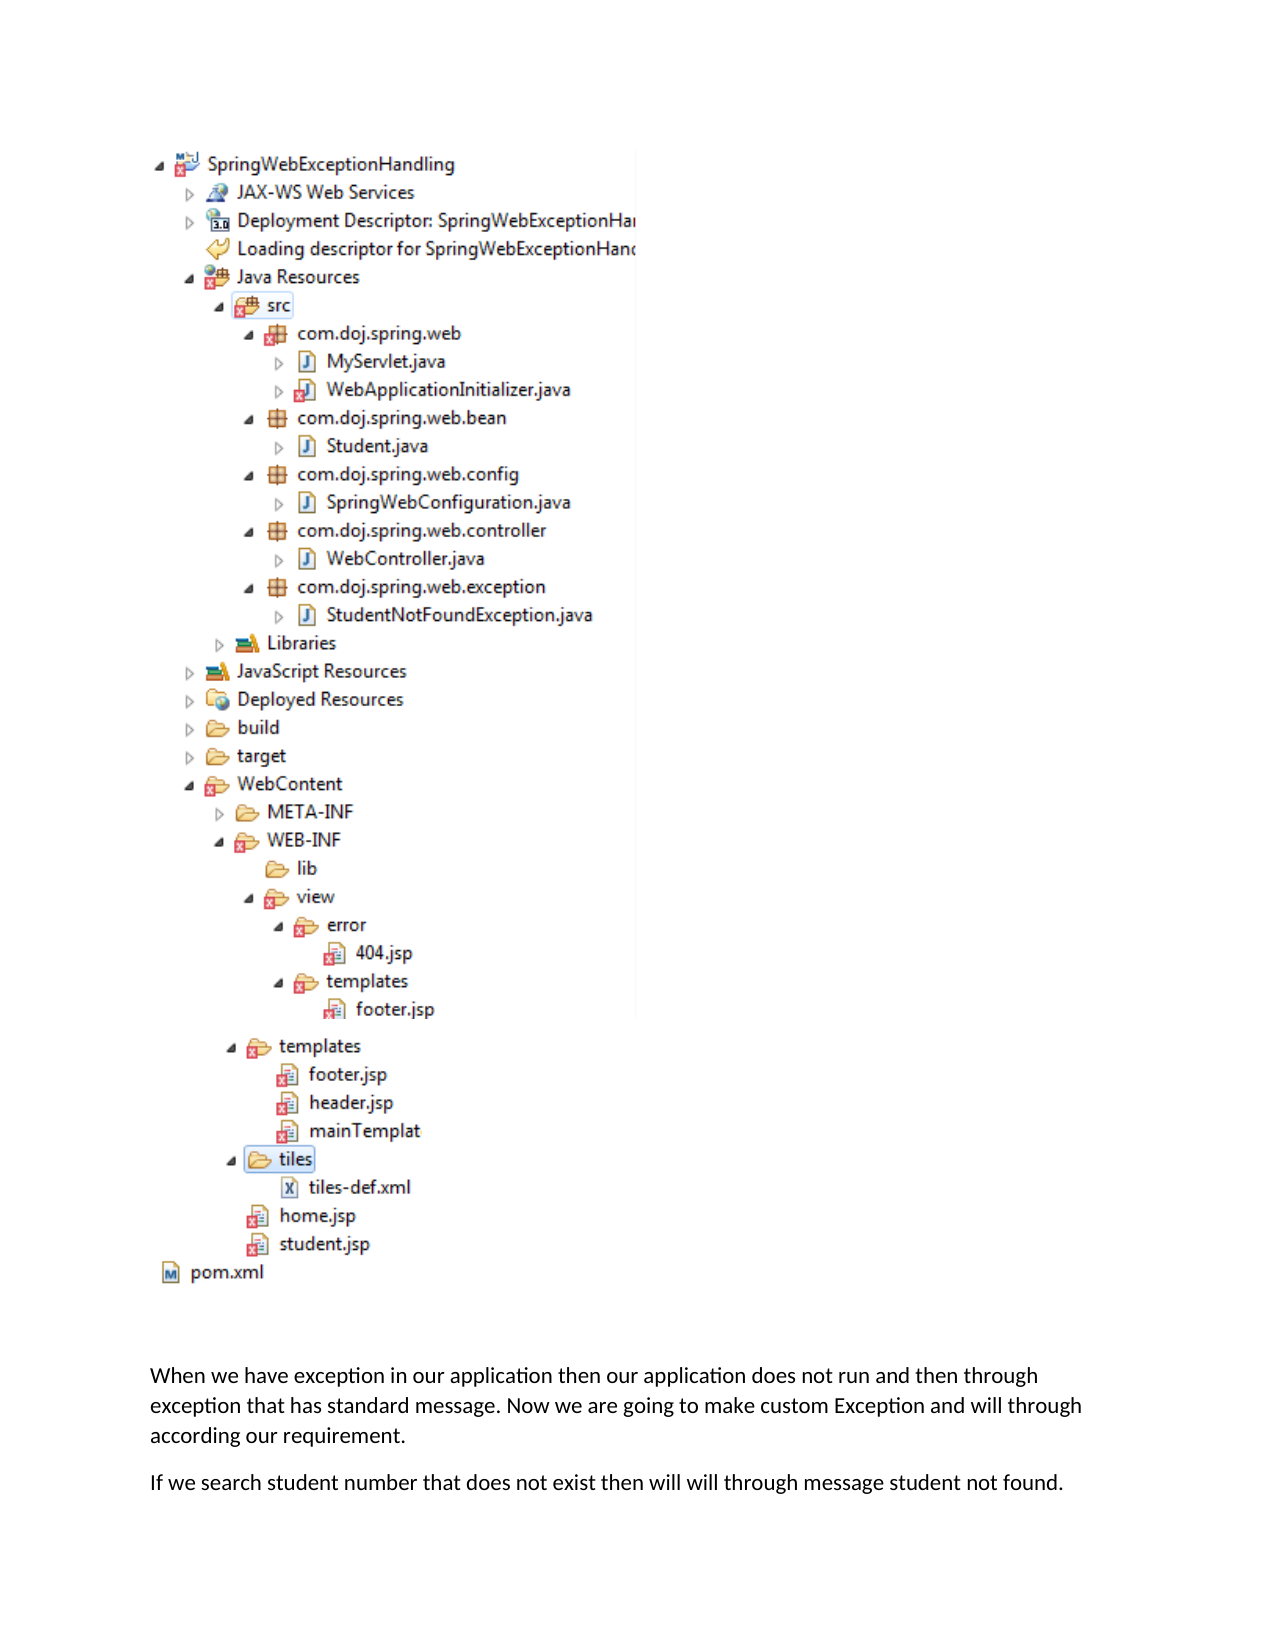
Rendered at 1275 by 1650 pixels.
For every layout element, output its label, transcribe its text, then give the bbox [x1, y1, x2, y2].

picture [150, 1037, 422, 1296]
text When we have exception in our application then our application does not run and then through exception that has standard message. Now we are going to make custom Exception and will through according our requirement. [150, 1361, 1125, 1450]
picture [150, 150, 637, 1019]
text If we search student number that does not exist then will will through message student not found. [150, 1468, 1125, 1497]
